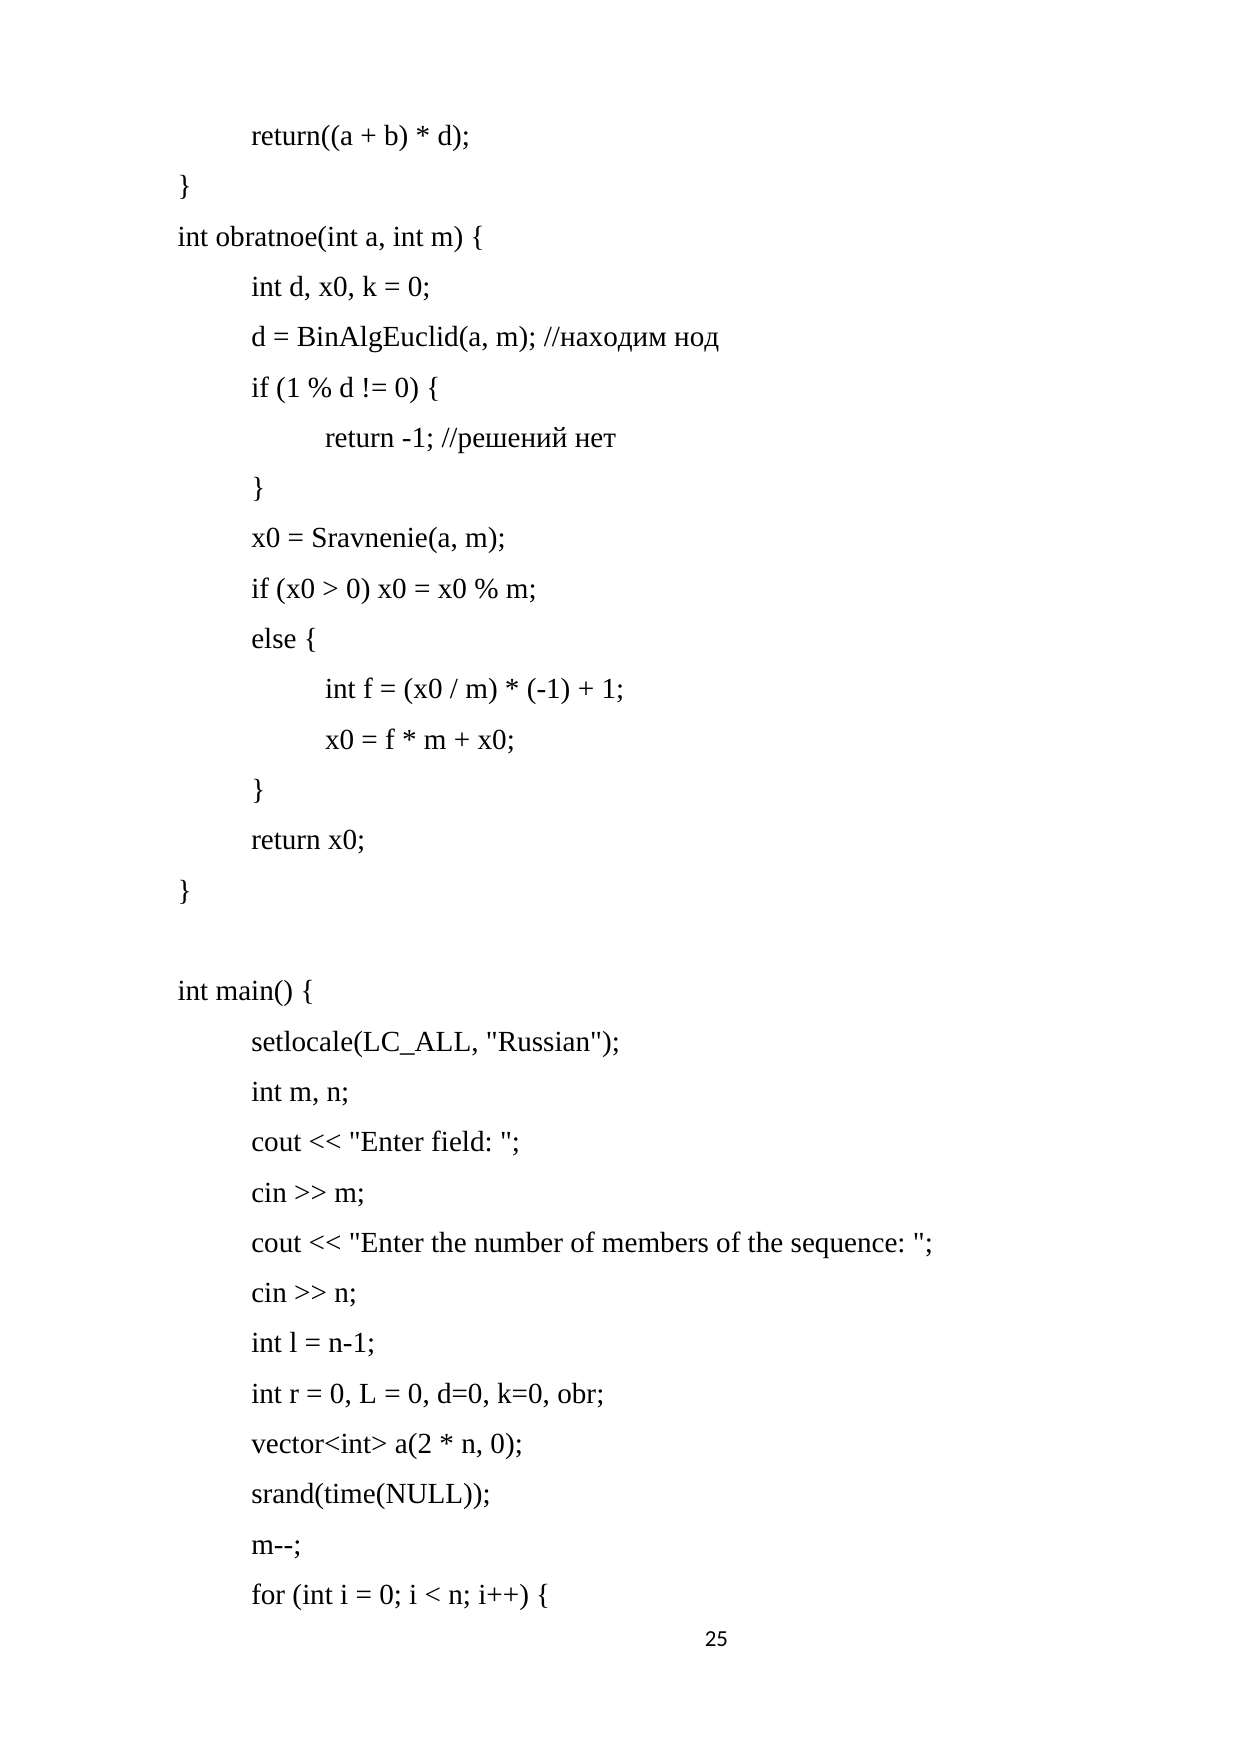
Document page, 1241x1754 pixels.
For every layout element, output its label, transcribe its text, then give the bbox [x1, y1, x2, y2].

text vector<int> a(2 * n, 0); [177, 1426, 1181, 1460]
text else { [177, 621, 1181, 655]
text srand(time(NULL)); [177, 1477, 1181, 1510]
text int f = (x0 / m) * (-1) + 1; [177, 672, 1181, 705]
text int obratnoe(int a, int m) { [177, 219, 1181, 252]
text } [177, 470, 1181, 504]
text cout << "Enter the number of members of the sequence: "; [177, 1225, 1181, 1258]
text return -1; //решений нет [177, 420, 1181, 453]
text x0 = f * m + x0; [177, 722, 1181, 755]
text for (int i = 0; i < n; i++) { [177, 1577, 1181, 1611]
text return((a + b) * d); [177, 118, 1181, 152]
text if (1 % d != 0) { [177, 370, 1181, 403]
text cin >> m; [177, 1175, 1181, 1208]
text d = BinAlgEuclid(a, m); //находим нод [177, 319, 1181, 353]
text int r = 0, L = 0, d=0, k=0, obr; [177, 1376, 1181, 1409]
text return x0; [177, 822, 1181, 856]
text } [177, 873, 1181, 906]
text int m, n; [177, 1074, 1181, 1108]
text if (x0 > 0) x0 = x0 % m; [177, 571, 1181, 604]
text m--; [177, 1527, 1181, 1560]
text int d, x0, k = 0; [177, 269, 1181, 303]
text cout << "Enter field: "; [177, 1124, 1181, 1158]
text int l = n-1; [177, 1326, 1181, 1359]
text } [177, 772, 1181, 806]
text } [177, 168, 1181, 202]
text setlocale(LC_ALL, "Russian"); [177, 1024, 1181, 1057]
text int main() { [177, 973, 1181, 1007]
text cin >> n; [177, 1275, 1181, 1309]
text x0 = Sravnenie(a, m); [177, 521, 1181, 554]
